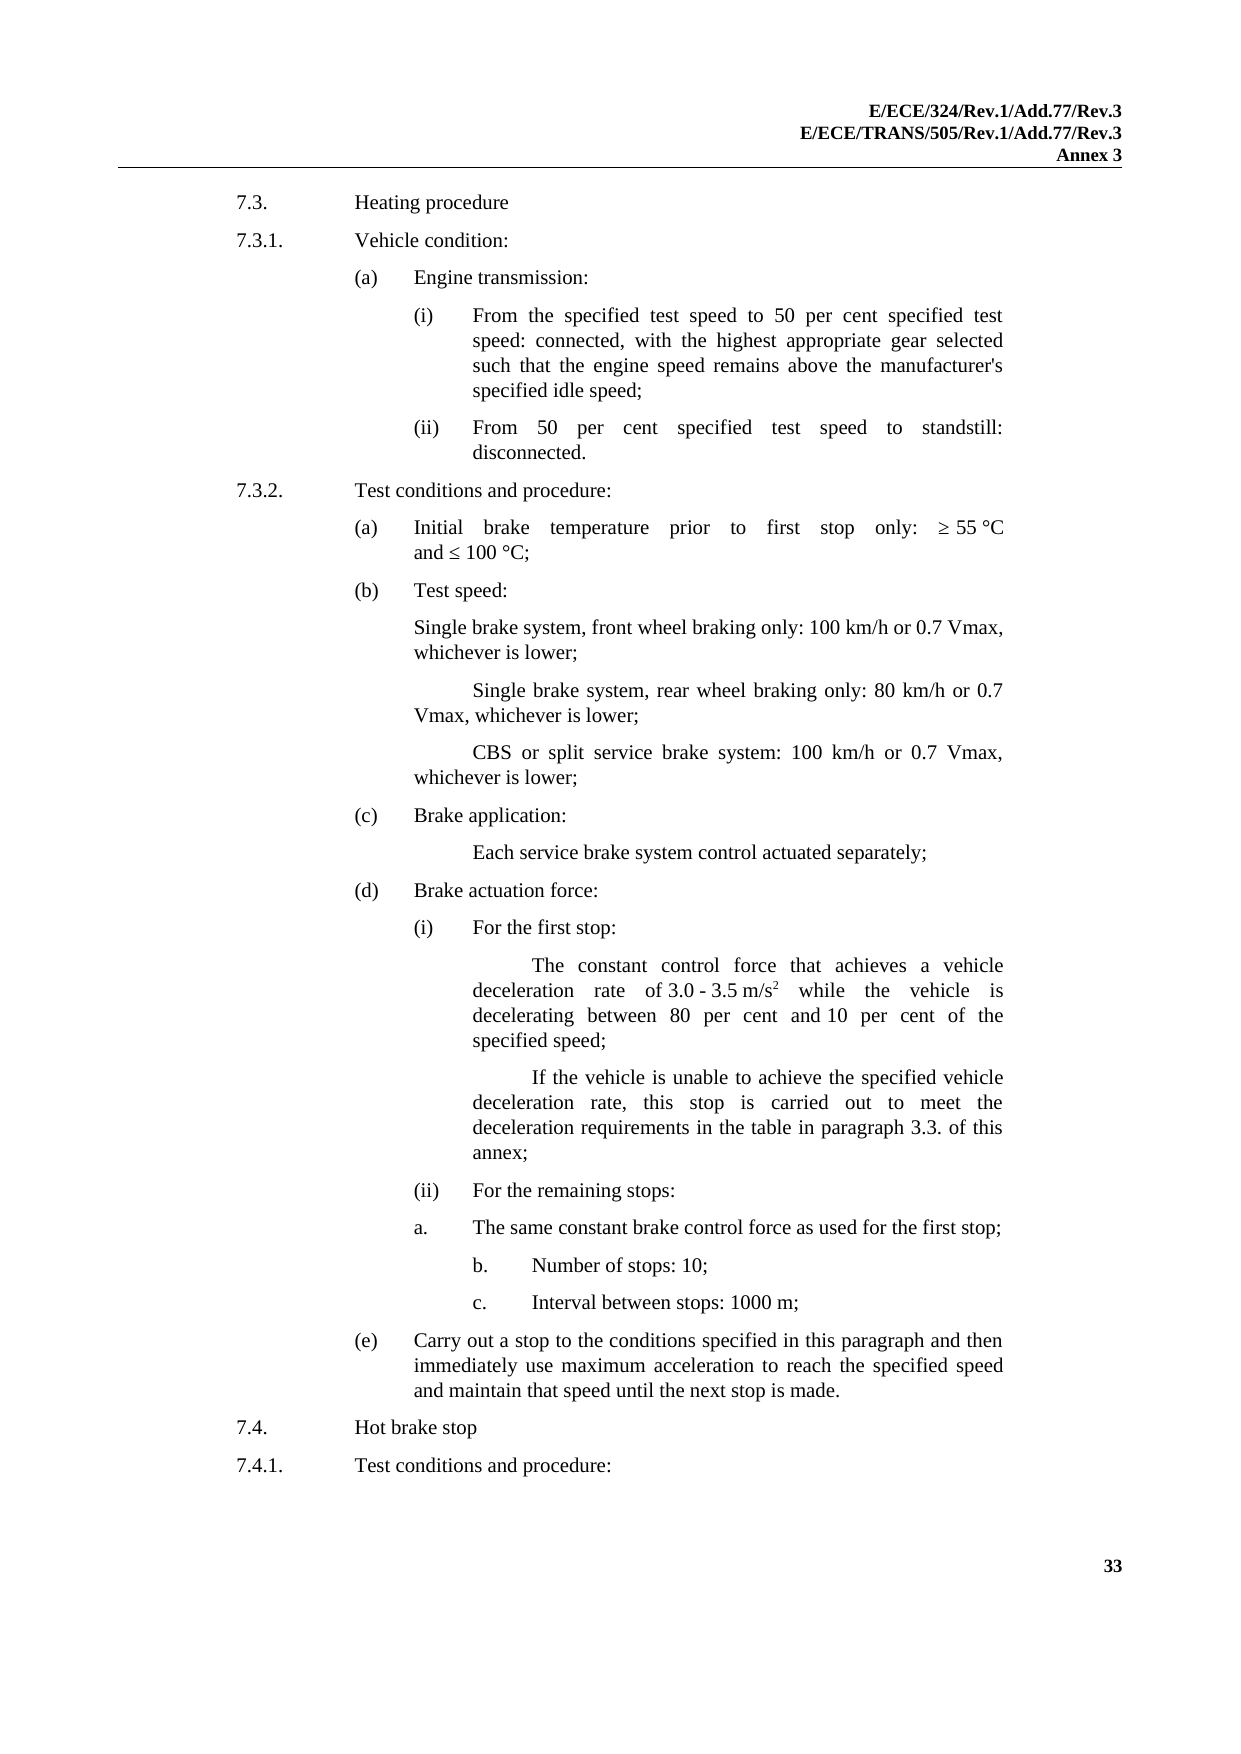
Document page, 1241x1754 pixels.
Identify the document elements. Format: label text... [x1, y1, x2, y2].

text 7.3. Heating procedure [236, 190, 1004, 215]
text Single brake system, rear wheel braking only: 80 km/h or 0.7 Vmax, whichever is lower; [354, 677, 1004, 727]
text If the vehicle is unable to achieve the specified vehicle deceleration rate, this stop is carried out to meet the deceleration requirements in the table in paragraph 3.3. of this annex; [413, 1065, 1004, 1165]
text (ii) From 50 per cent specified test speed to standstill: disconnected. [413, 415, 1004, 465]
text (a) Engine transmission: [354, 265, 1004, 290]
text 7.4. Hot brake stop [236, 1415, 1004, 1440]
text (c) Brake application: [354, 802, 1004, 827]
text c. Interval between stops: 1000 m; [354, 1290, 1004, 1315]
text (d) Brake actuation force: [354, 877, 1004, 902]
text Each service brake system control actuated separately; [354, 840, 1004, 865]
text Single brake system, front wheel braking only: 100 km/h or 0.7 Vmax, whichever is lower; [413, 615, 1004, 665]
text CBS or split service brake system: 100 km/h or 0.7 Vmax, whichever is lower; [354, 740, 1004, 790]
text b. Number of stops: 10; [354, 1252, 1004, 1277]
text (e) Carry out a stop to the conditions specified in this paragraph and then immediately use maximum acceleration to reach the specified speed and maintain that speed until the next stop is made. [354, 1327, 1004, 1402]
text (i) For the first stop: [413, 915, 1004, 940]
text 7.3.2. Test conditions and procedure: [236, 477, 1004, 502]
text The constant control force that achieves a vehicle deceleration rate of 3.0 - 3.5 m/s2 while the vehicle is decelerating between 80 per cent and 10 per cent of the specified speed; [413, 952, 1004, 1052]
text 7.4.1. Test conditions and procedure: [236, 1452, 1004, 1477]
text (b) Test speed: [354, 577, 1004, 602]
text (ii) For the remaining stops: [413, 1177, 1004, 1202]
text (i) From the specified test speed to 50 per cent specified test speed: connected, with the highest appropriate gear selected such that the engine speed remains above the manufacturer's specified idle speed; [413, 302, 1004, 402]
text a. The same constant brake control force as used for the first stop; [413, 1215, 1004, 1240]
text 7.3.1. Vehicle condition: [236, 227, 1004, 252]
text (a) Initial brake temperature prior to first stop only: ≥ 55 °C and ≤ 100 °C; [354, 515, 1004, 565]
